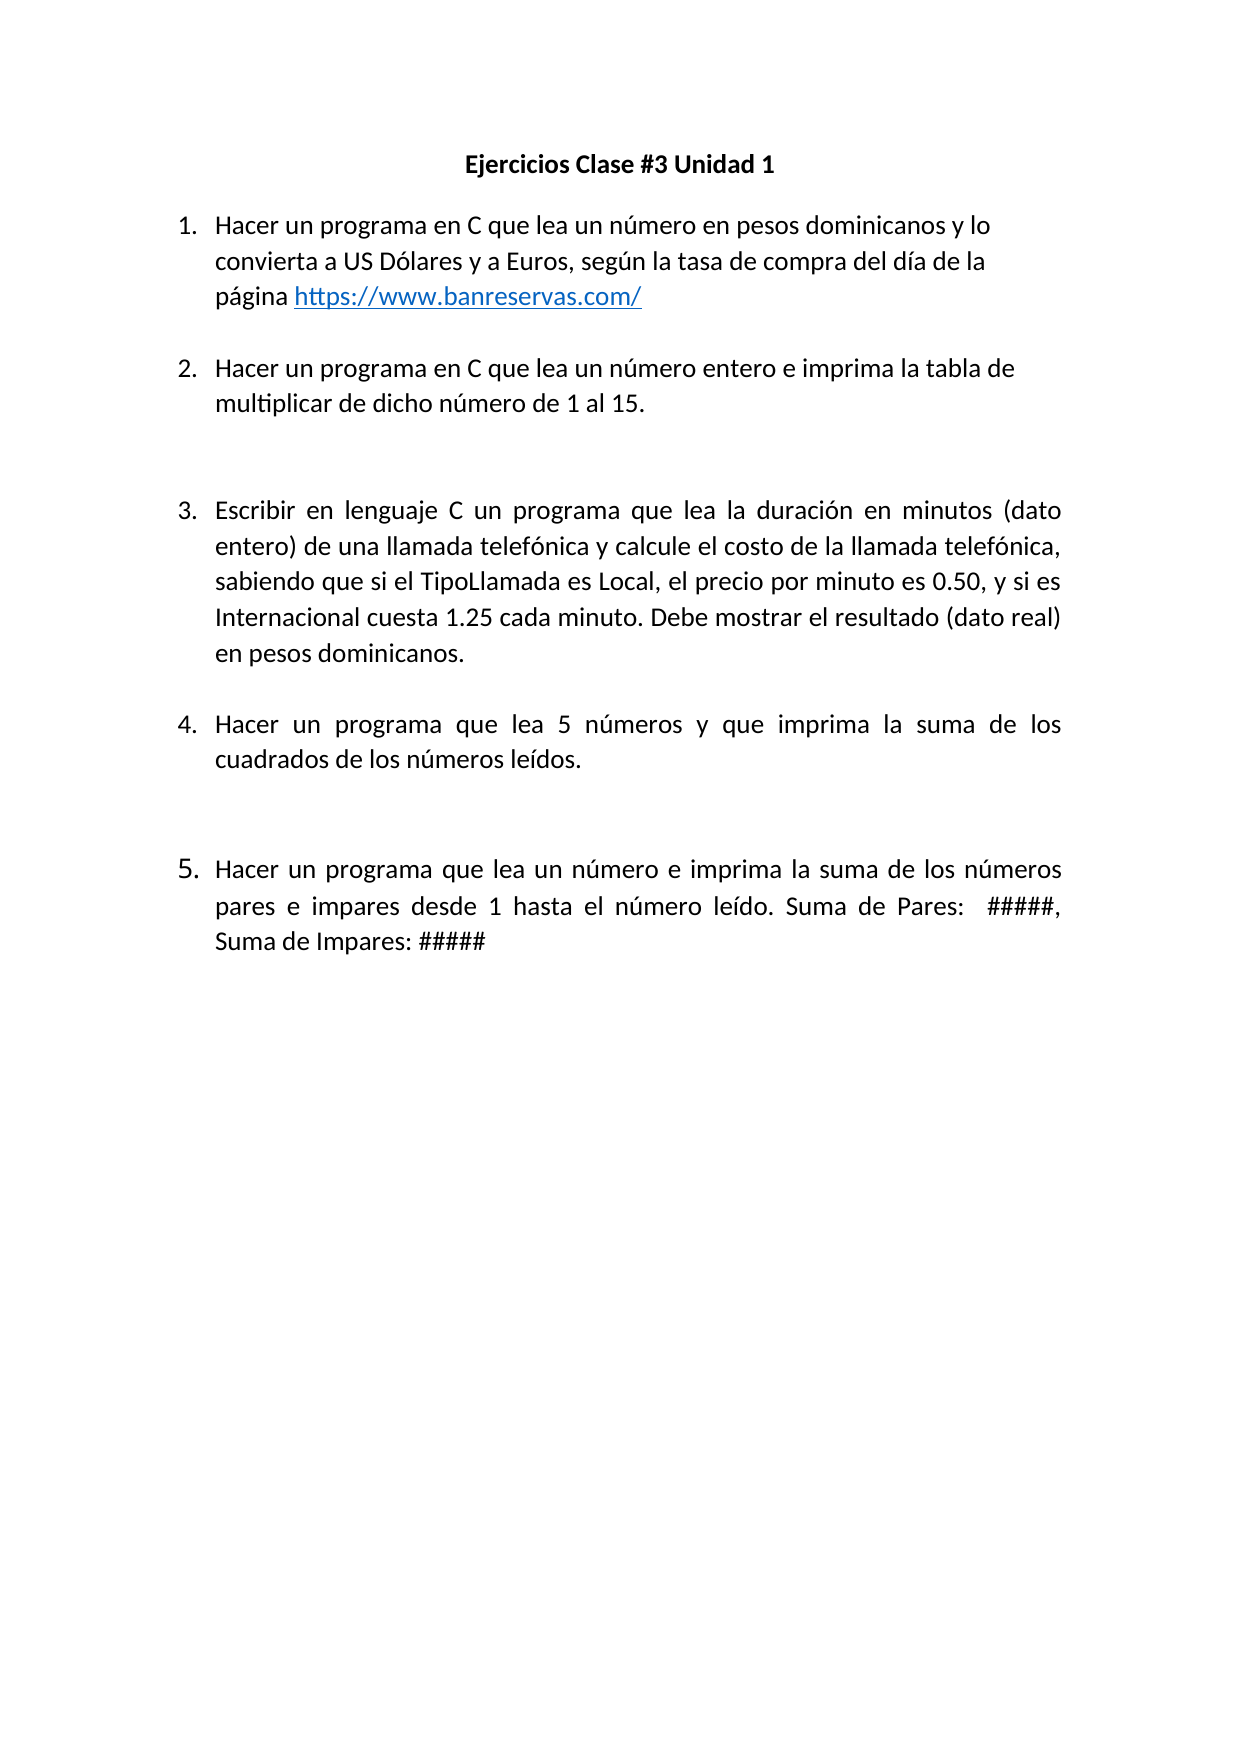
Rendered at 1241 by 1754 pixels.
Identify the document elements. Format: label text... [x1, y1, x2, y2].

list Hacer un programa que lea un número e imprima la suma de los números pares e impares desde 1 hasta el número leído. Suma de Pares: #####, Suma de Impares: ##### [177, 849, 1063, 958]
list Escribir en lenguaje C un programa que lea la duración en minutos (dato entero) de una llamada telefónica y calcule el costo de la llamada telefónica, sabiendo que si el TipoLlamada es Local, el precio por minuto es 0.50, y si es Internacional cuesta 1.25 cada minuto. Debe mostrar el resultado (dato real) en pesos dominicanos. [177, 493, 1063, 669]
text Ejercicios Clase #3 Unidad 1 [177, 148, 1063, 181]
list Hacer un programa en C que lea un número en pesos dominicanos y lo convierta a US Dólares y a Euros, según la tasa de compra del día de la página https://www.banreservas.com/ [177, 208, 1063, 312]
list Hacer un programa en C que lea un número entero e imprima la tabla de multiplicar de dicho número de 1 al 15. [177, 351, 1063, 419]
list Hacer un programa que lea 5 números y que imprima la suma de los cuadrados de los números leídos. [177, 707, 1063, 776]
